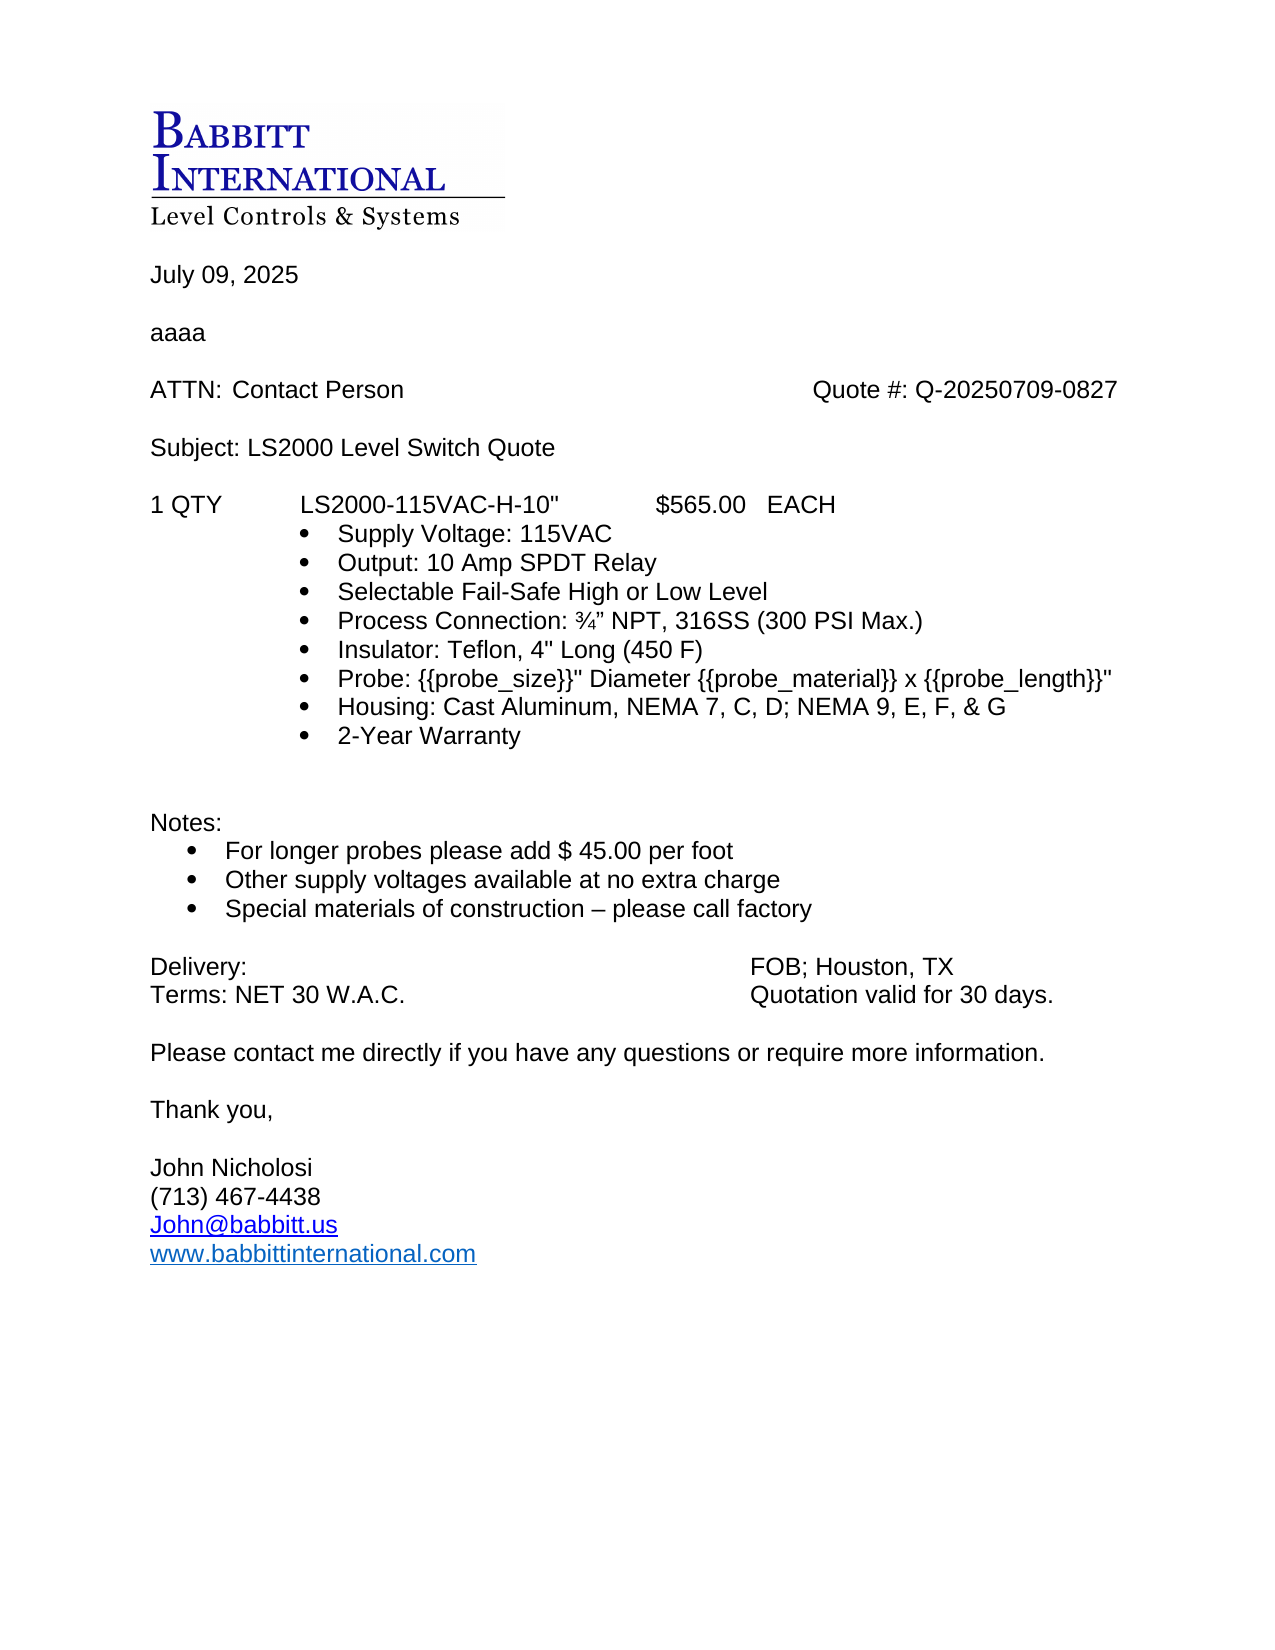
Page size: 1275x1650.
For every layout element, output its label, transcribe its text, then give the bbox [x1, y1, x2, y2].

list Housing: Cast Aluminum, NEMA 7, C, D; NEMA 9, E, F, & G [300, 692, 1125, 721]
list For longer probes please add $ 45.00 per foot [187, 836, 1125, 865]
text July 09, 2025 [150, 261, 1125, 289]
list Supply Voltage: 115VAC [300, 519, 1125, 548]
text Subject: LS2000 Level Switch Quote [150, 433, 1125, 462]
text John Nicholosi [150, 1153, 1125, 1182]
list Output: 10 Amp SPDT Relay [300, 548, 1125, 577]
text 1 QTY LS2000-115VAC-H-10" $565.00 EACH [150, 491, 1125, 519]
text John@babbitt.us [150, 1210, 1125, 1239]
list Process Connection: ¾” NPT, 316SS (300 PSI Max.) [300, 606, 1125, 635]
text (713) 467-4438 [150, 1182, 1125, 1210]
list Other supply voltages available at no extra charge [187, 865, 1125, 894]
list Special materials of construction – please call factory [187, 894, 1125, 923]
text www.babbittinternational.com [150, 1239, 1125, 1268]
list Probe: {{probe_size}}" Diameter {{probe_material}} x {{probe_length}}" [300, 663, 1125, 692]
list Insulator: Teflon, 4" Long (450 F) [300, 635, 1125, 663]
text Notes: [150, 808, 1125, 836]
text aaaa [150, 318, 1125, 347]
text Please contact me directly if you have any questions or require more information. [150, 1038, 1125, 1067]
picture [150, 103, 506, 232]
list 2-Year Warranty [300, 721, 1125, 750]
text ATTN: Contact Person Quote #: Q-20250709-0827 [150, 376, 1125, 404]
list Selectable Fail-Safe High or Low Level [300, 577, 1125, 606]
text Delivery: FOB; Houston, TX [150, 952, 1125, 980]
text Terms: NET 30 W.A.C. Quotation valid for 30 days. [150, 980, 1125, 1009]
text Thank you, [150, 1095, 1125, 1124]
